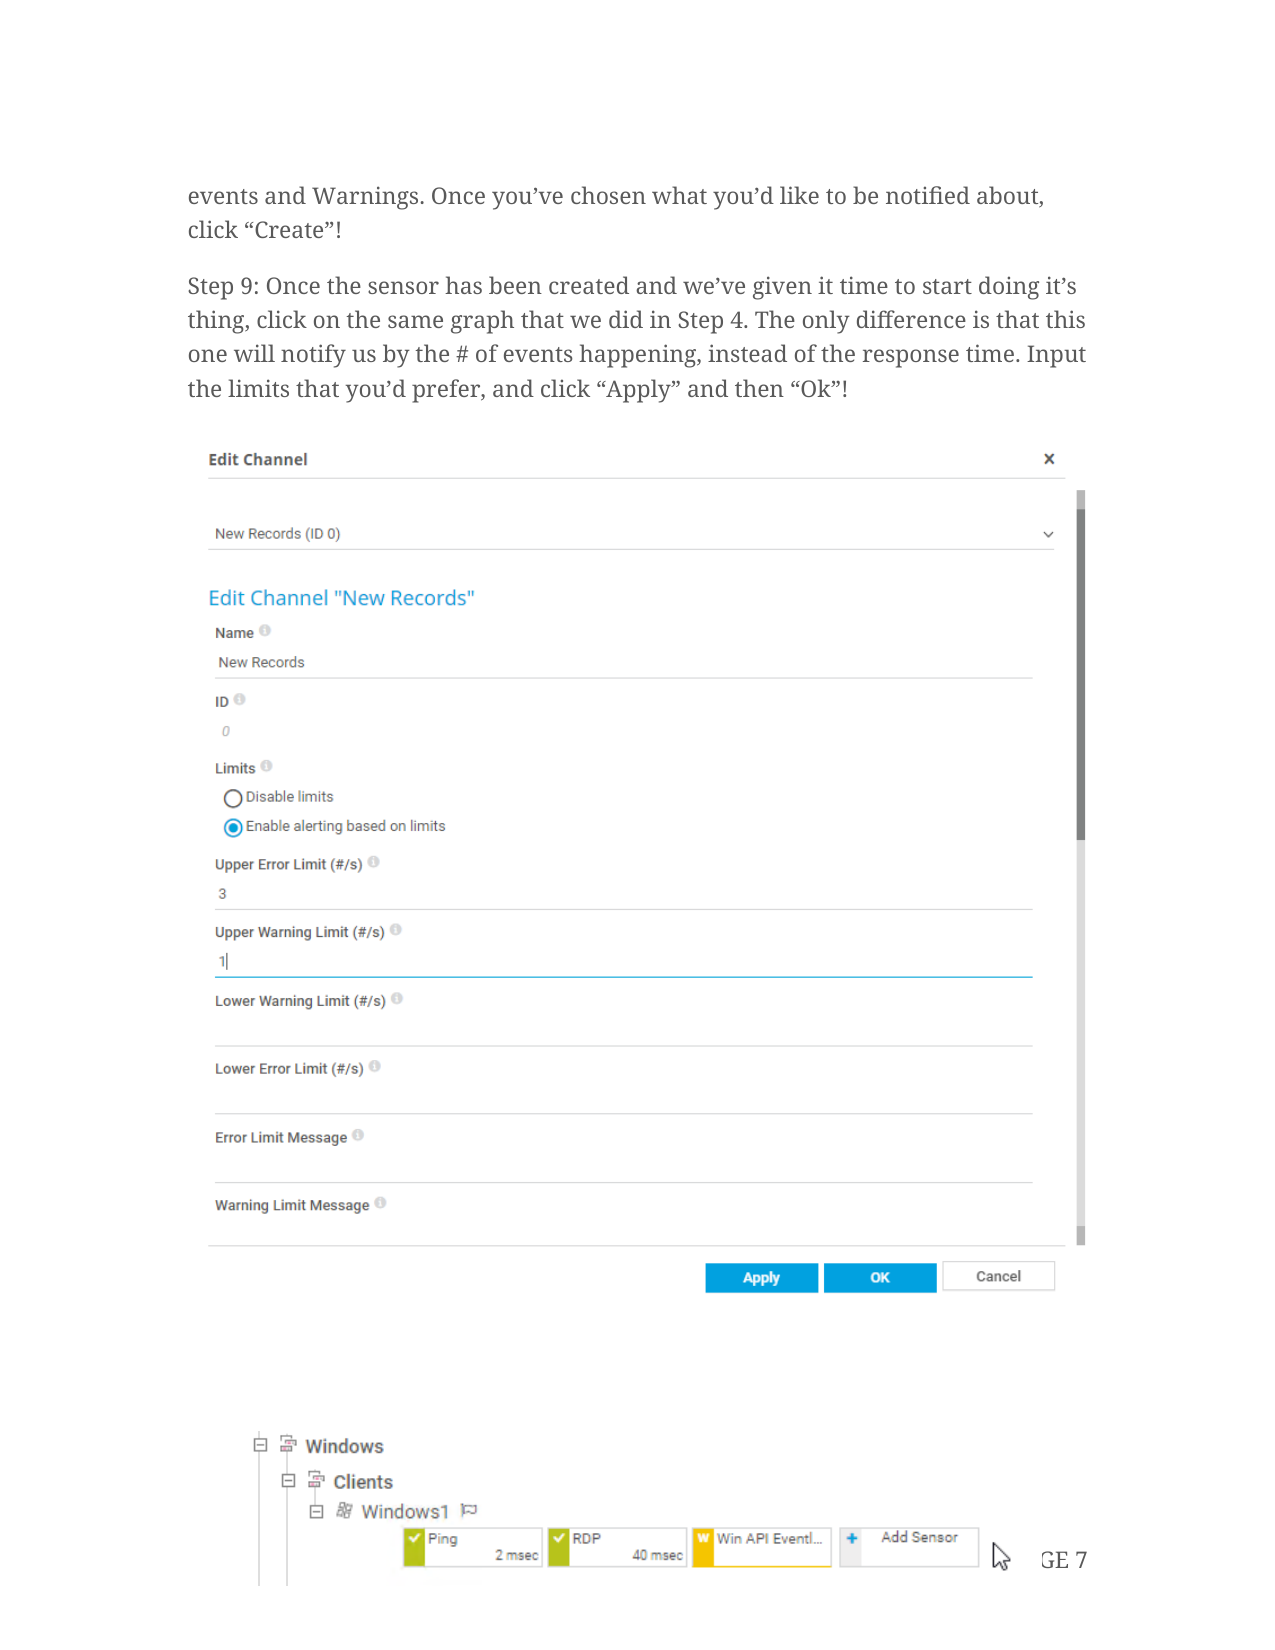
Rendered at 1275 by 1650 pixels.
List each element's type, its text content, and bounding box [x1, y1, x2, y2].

text Step 8: This particular sensor has a lot of basic settings you can change depending on what your preferences are, but for myself, I chose to have it watch for Security events and Warnings. Once you’ve chosen what you’d like to be notified about, click “Create”! [187, 180, 1087, 246]
text Step 9: Once the sensor has been created and we’ve given it time to start doing it’s thing, click on the same graph that we did in Step 4. The only difference is that this one will notify us by the # of events happening, instead of the response time. Input the limits that you’d prefer, and click “Apply” and then “Ok”! [187, 269, 1087, 404]
picture [229, 1431, 1041, 1584]
picture [188, 436, 1084, 1299]
